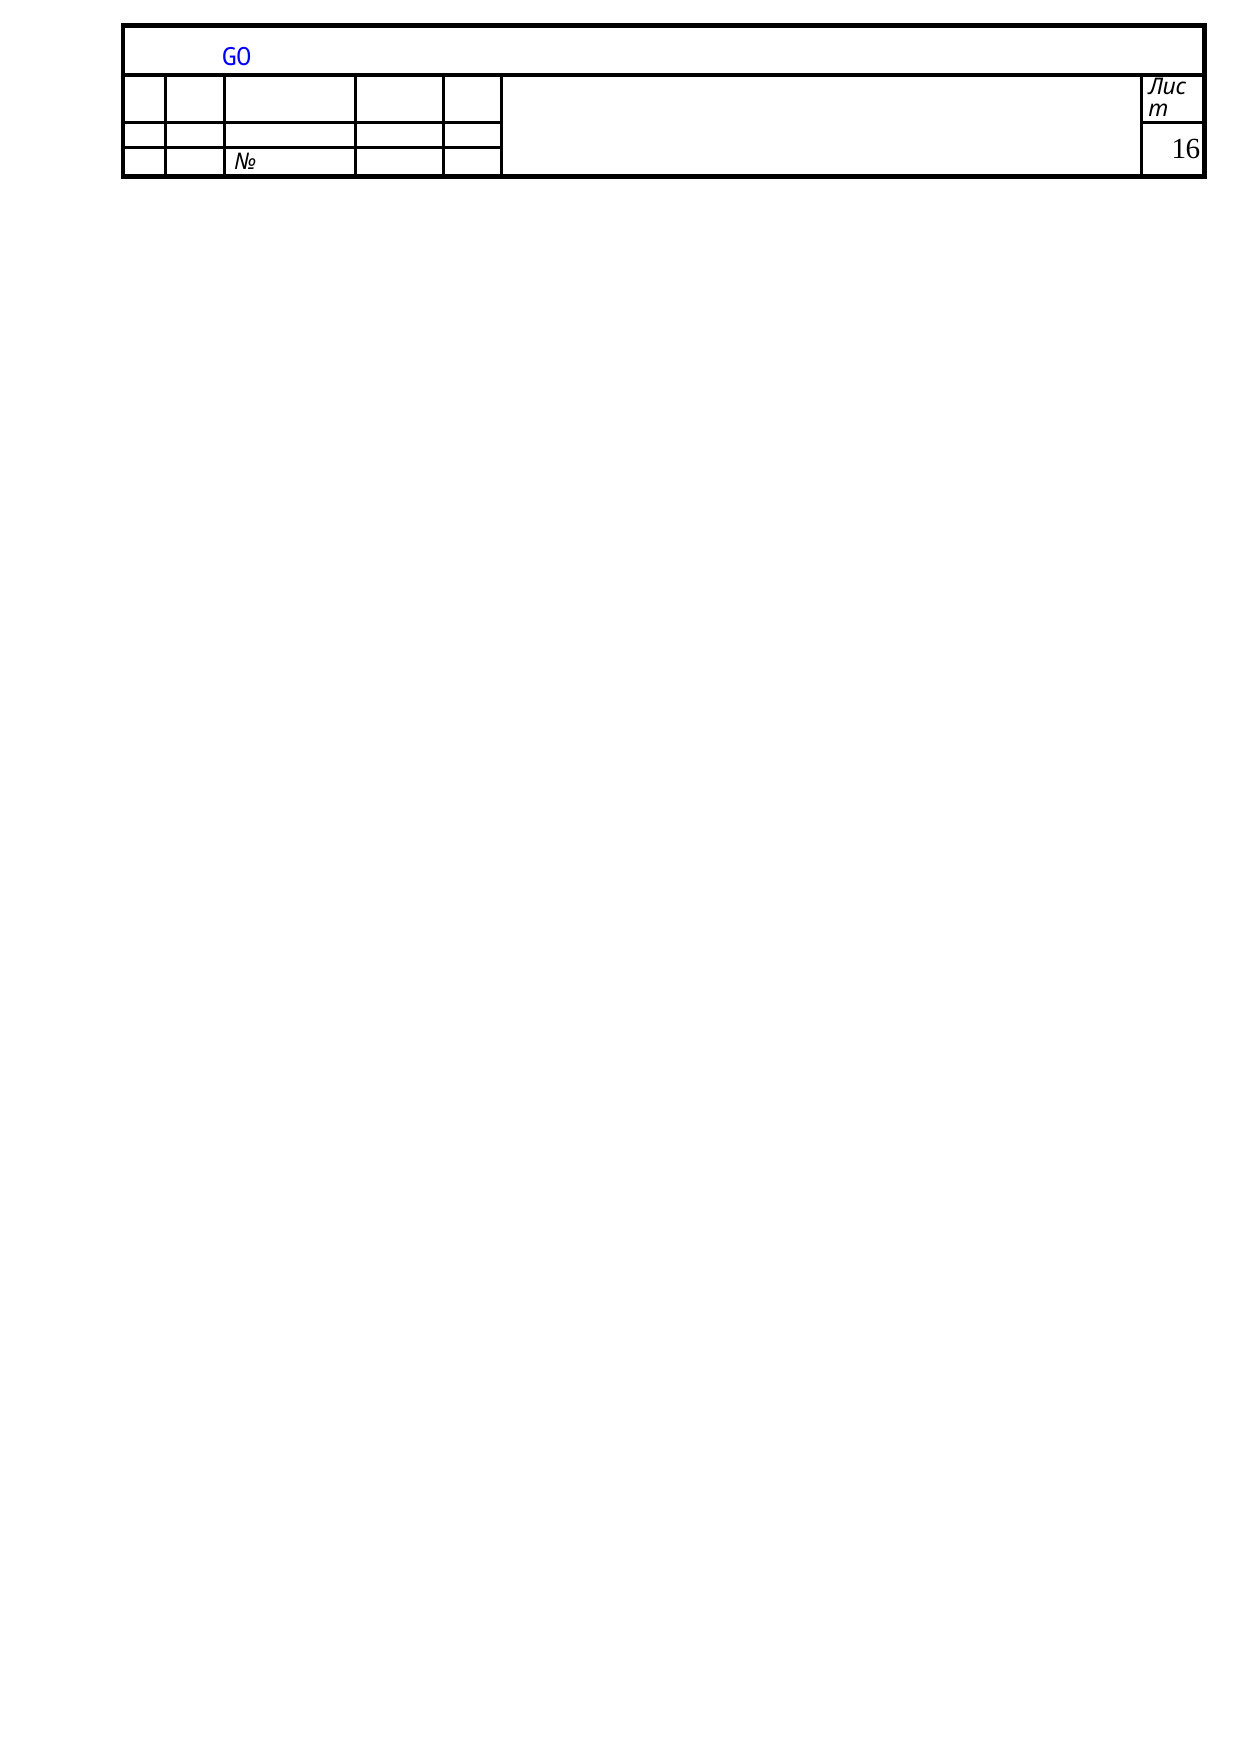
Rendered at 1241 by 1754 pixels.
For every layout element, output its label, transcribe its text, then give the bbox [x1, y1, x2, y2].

table_cell [226, 77, 354, 121]
table_cell [167, 124, 223, 146]
table_cell [445, 149, 500, 174]
table_cell [357, 77, 442, 121]
table_cell [167, 149, 223, 174]
table_cell [445, 124, 500, 146]
table_cell [226, 124, 354, 146]
table_cell [445, 77, 500, 121]
table_cell [357, 124, 442, 146]
table_cell [125, 77, 164, 121]
table_cell № [226, 149, 354, 174]
table_cell [503, 77, 1140, 174]
table_cell [357, 149, 442, 174]
table_cell 16 [1143, 124, 1202, 174]
table_cell [125, 149, 164, 174]
table_cell Лист [1143, 77, 1202, 121]
table_cell [125, 124, 164, 146]
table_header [125, 28, 1202, 73]
table_cell [167, 77, 223, 121]
